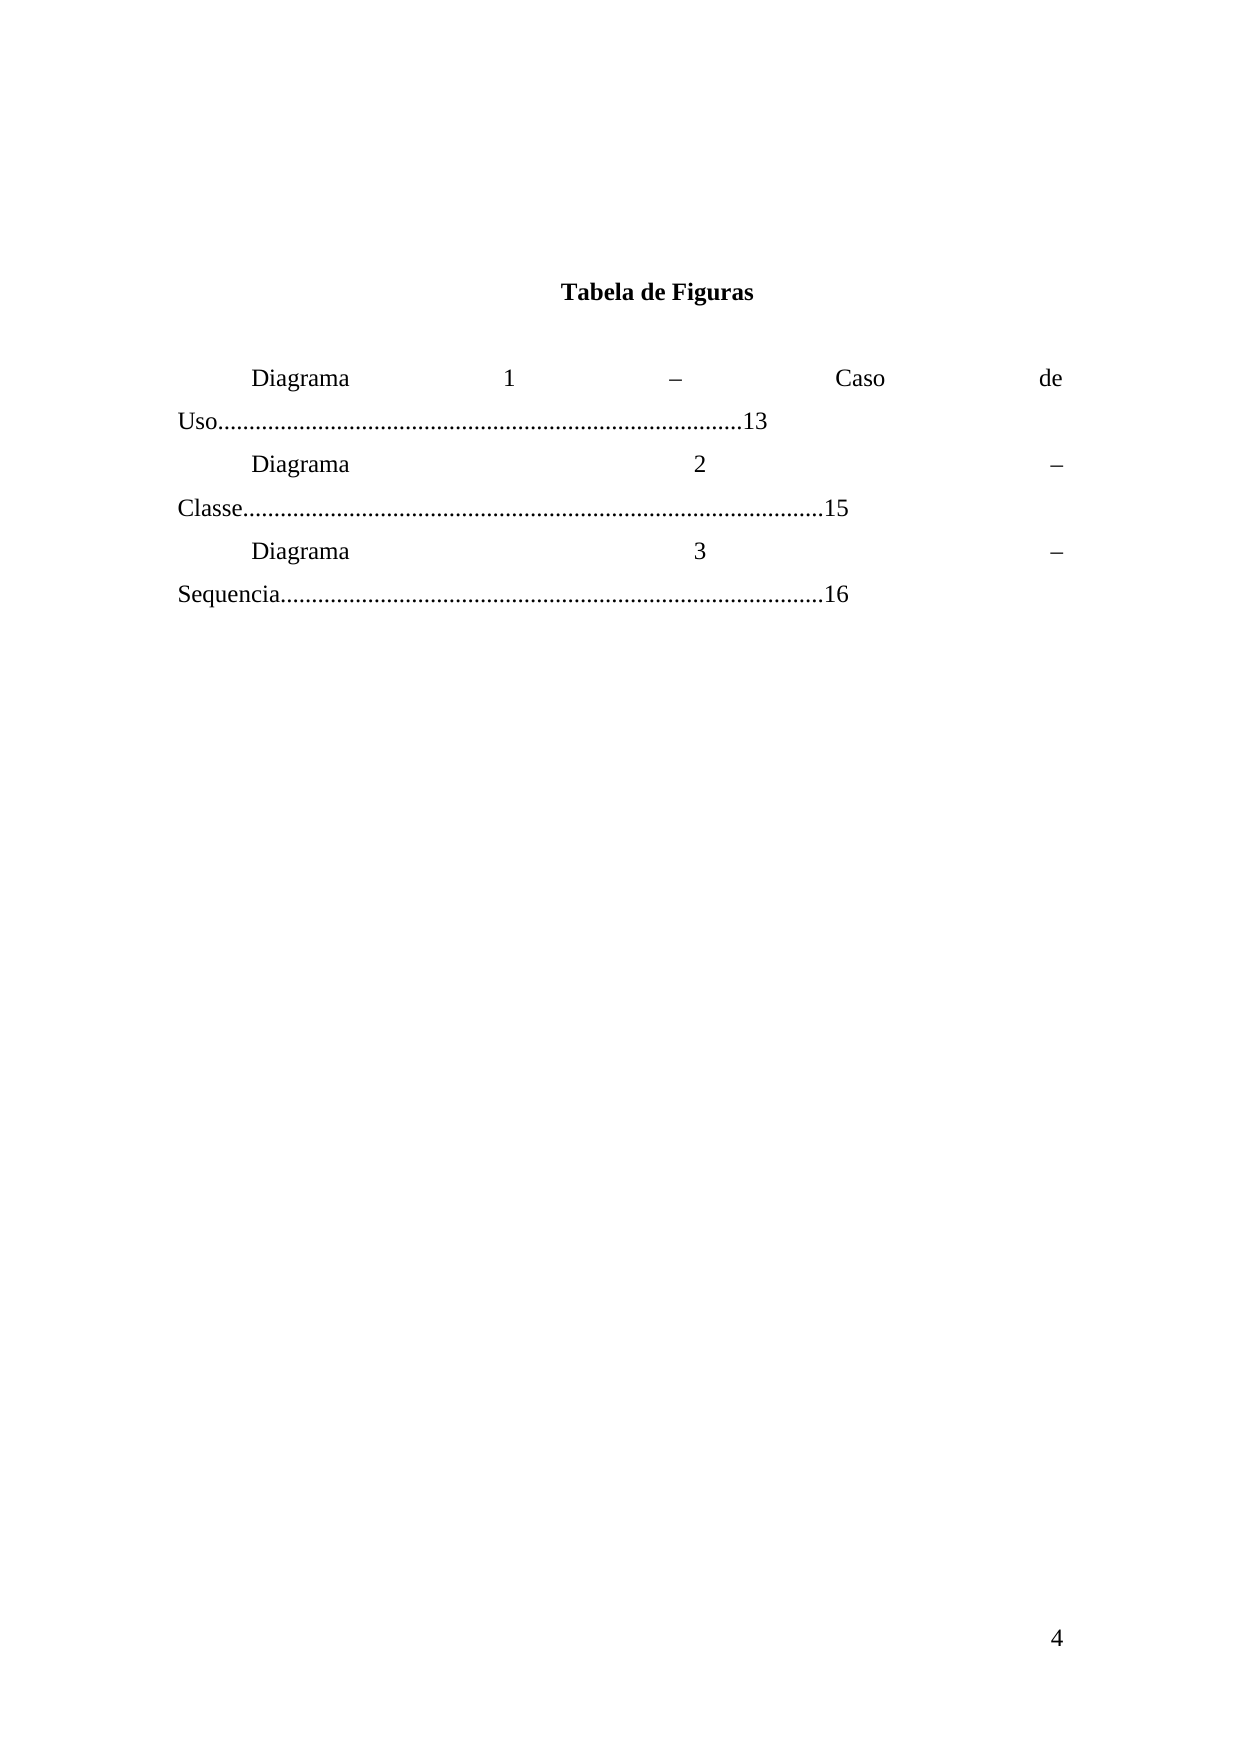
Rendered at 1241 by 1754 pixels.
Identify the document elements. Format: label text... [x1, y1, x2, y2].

text Diagrama 3 – Sequencia.......................................................................................16 [177, 536, 1063, 608]
text Diagrama 2 – Classe.............................................................................................15 [177, 449, 1063, 521]
text Tabela de Figuras [177, 277, 1063, 306]
text Diagrama 1 – Caso de Uso....................................................................................13 [177, 363, 1063, 435]
